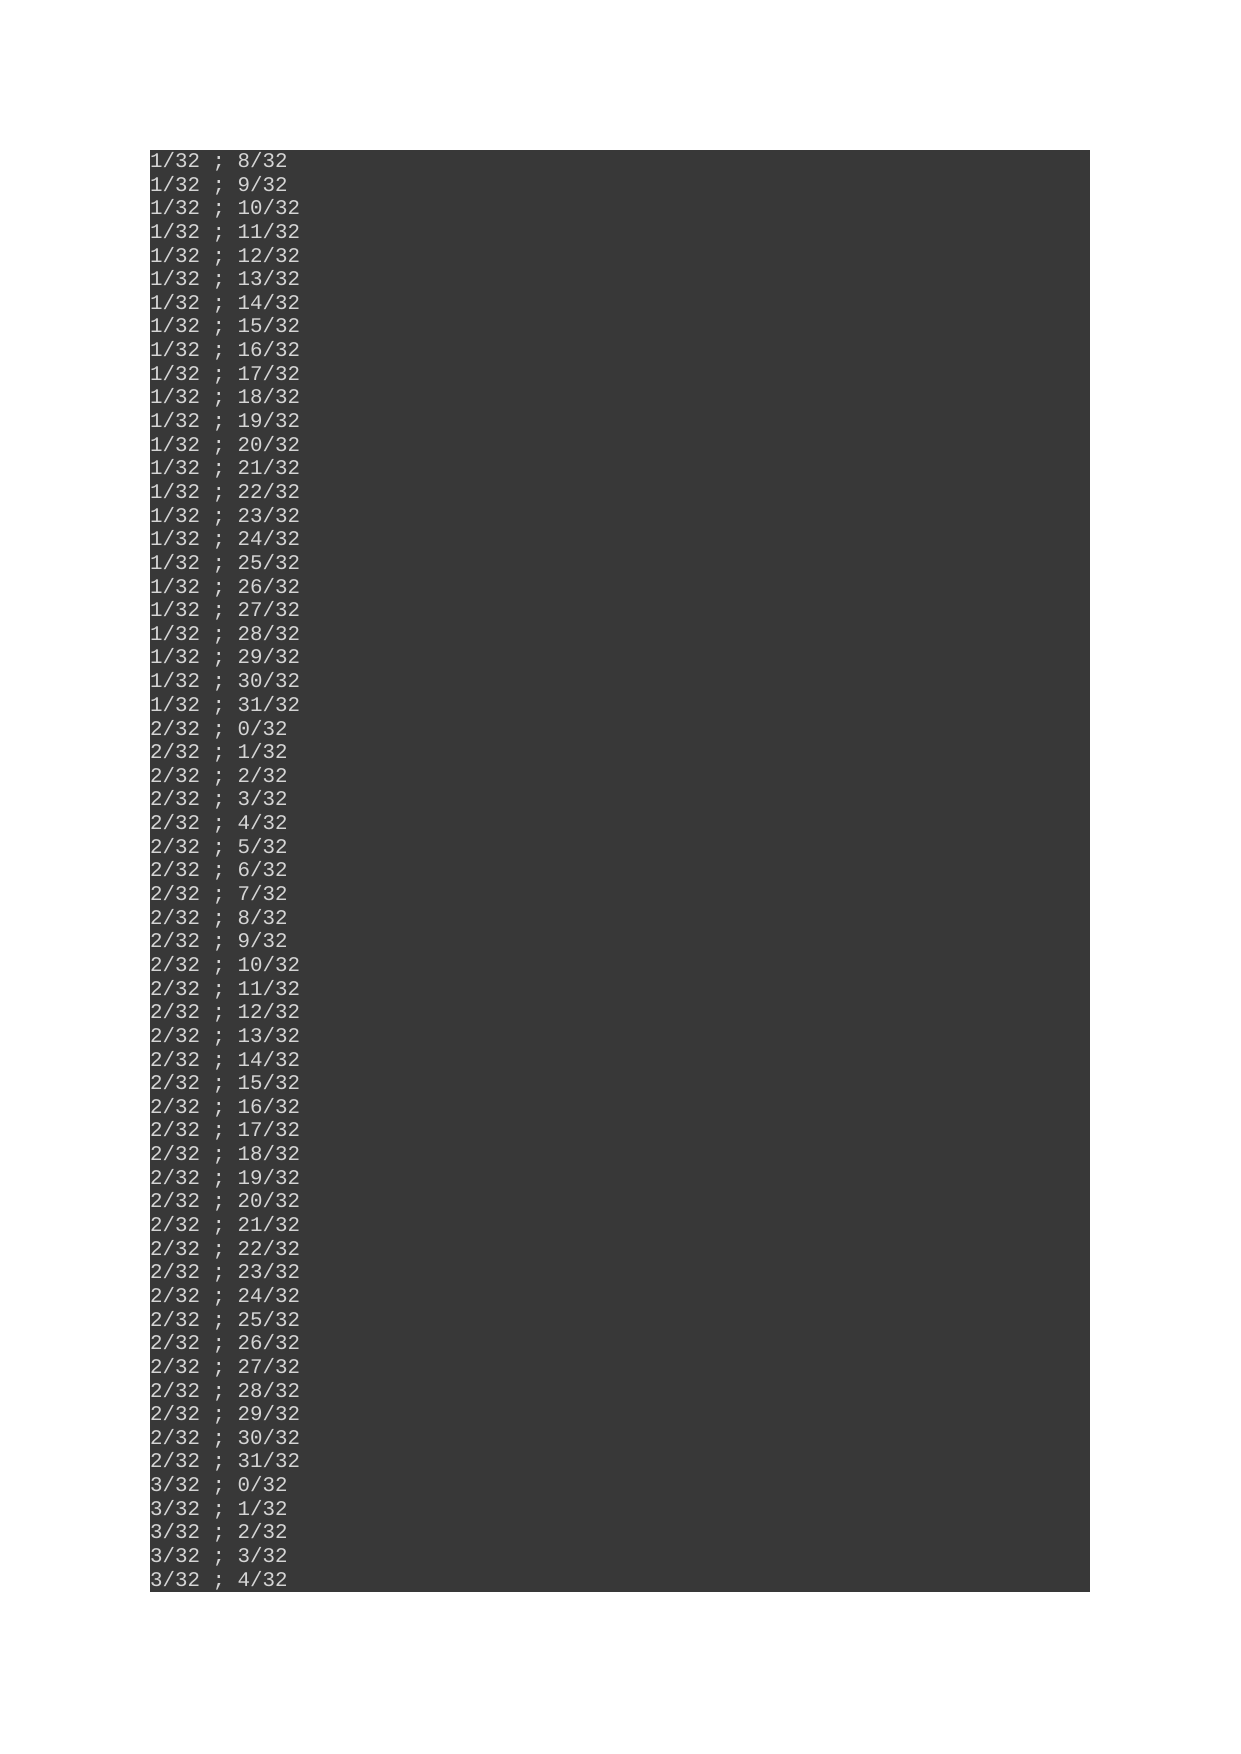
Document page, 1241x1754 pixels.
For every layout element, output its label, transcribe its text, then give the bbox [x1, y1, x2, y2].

text 1/32 ; 14/32 [150, 292, 1090, 316]
text 1/32 ; 18/32 [150, 386, 1090, 410]
text 2/32 ; 12/32 [150, 1001, 1090, 1025]
text 2/32 ; 27/32 [150, 1356, 1090, 1379]
text 2/32 ; 9/32 [150, 930, 1090, 954]
text 1/32 ; 31/32 [150, 694, 1090, 717]
text 1/32 ; 15/32 [150, 316, 1090, 339]
text 1/32 ; 29/32 [150, 647, 1090, 670]
text 2/32 ; 28/32 [150, 1379, 1090, 1403]
text 2/32 ; 7/32 [150, 883, 1090, 907]
text 1/32 ; 19/32 [150, 410, 1090, 434]
text 3/32 ; 4/32 [150, 1569, 1090, 1592]
text 2/32 ; 13/32 [150, 1025, 1090, 1048]
text 2/32 ; 30/32 [150, 1427, 1090, 1451]
text 1/32 ; 30/32 [150, 670, 1090, 694]
text 2/32 ; 8/32 [150, 907, 1090, 930]
text 2/32 ; 18/32 [150, 1143, 1090, 1167]
text 1/32 ; 13/32 [150, 268, 1090, 292]
text 1/32 ; 11/32 [150, 221, 1090, 244]
text 2/32 ; 0/32 [150, 717, 1090, 741]
text 2/32 ; 10/32 [150, 954, 1090, 978]
text 1/32 ; 21/32 [150, 457, 1090, 481]
text 2/32 ; 5/32 [150, 836, 1090, 859]
text 2/32 ; 19/32 [150, 1167, 1090, 1190]
text 1/32 ; 28/32 [150, 623, 1090, 647]
text 1/32 ; 26/32 [150, 576, 1090, 599]
text 3/32 ; 0/32 [150, 1474, 1090, 1498]
text 1/32 ; 17/32 [150, 363, 1090, 386]
text 2/32 ; 25/32 [150, 1309, 1090, 1332]
text 2/32 ; 1/32 [150, 741, 1090, 765]
text 2/32 ; 17/32 [150, 1119, 1090, 1143]
text 3/32 ; 3/32 [150, 1545, 1090, 1569]
text 2/32 ; 6/32 [150, 859, 1090, 883]
text 2/32 ; 23/32 [150, 1261, 1090, 1285]
text 2/32 ; 2/32 [150, 765, 1090, 788]
text 3/32 ; 1/32 [150, 1498, 1090, 1521]
text 1/32 ; 10/32 [150, 197, 1090, 221]
text 2/32 ; 21/32 [150, 1214, 1090, 1238]
text 2/32 ; 3/32 [150, 788, 1090, 812]
text 1/32 ; 16/32 [150, 339, 1090, 363]
text 2/32 ; 31/32 [150, 1451, 1090, 1474]
text 2/32 ; 29/32 [150, 1403, 1090, 1427]
text 2/32 ; 14/32 [150, 1048, 1090, 1072]
text 1/32 ; 24/32 [150, 528, 1090, 552]
text 1/32 ; 22/32 [150, 481, 1090, 505]
text 1/32 ; 23/32 [150, 505, 1090, 528]
text 2/32 ; 20/32 [150, 1190, 1090, 1214]
text 2/32 ; 26/32 [150, 1332, 1090, 1356]
text 2/32 ; 4/32 [150, 812, 1090, 836]
text 1/32 ; 9/32 [150, 174, 1090, 197]
text 1/32 ; 25/32 [150, 552, 1090, 576]
text 1/32 ; 20/32 [150, 434, 1090, 457]
text 1/32 ; 12/32 [150, 244, 1090, 268]
text 2/32 ; 16/32 [150, 1096, 1090, 1119]
text 2/32 ; 22/32 [150, 1238, 1090, 1261]
text 2/32 ; 15/32 [150, 1072, 1090, 1096]
text 1/32 ; 8/32 [150, 150, 1090, 174]
text 1/32 ; 27/32 [150, 599, 1090, 623]
text 3/32 ; 2/32 [150, 1521, 1090, 1545]
text 2/32 ; 11/32 [150, 978, 1090, 1001]
text 2/32 ; 24/32 [150, 1285, 1090, 1309]
